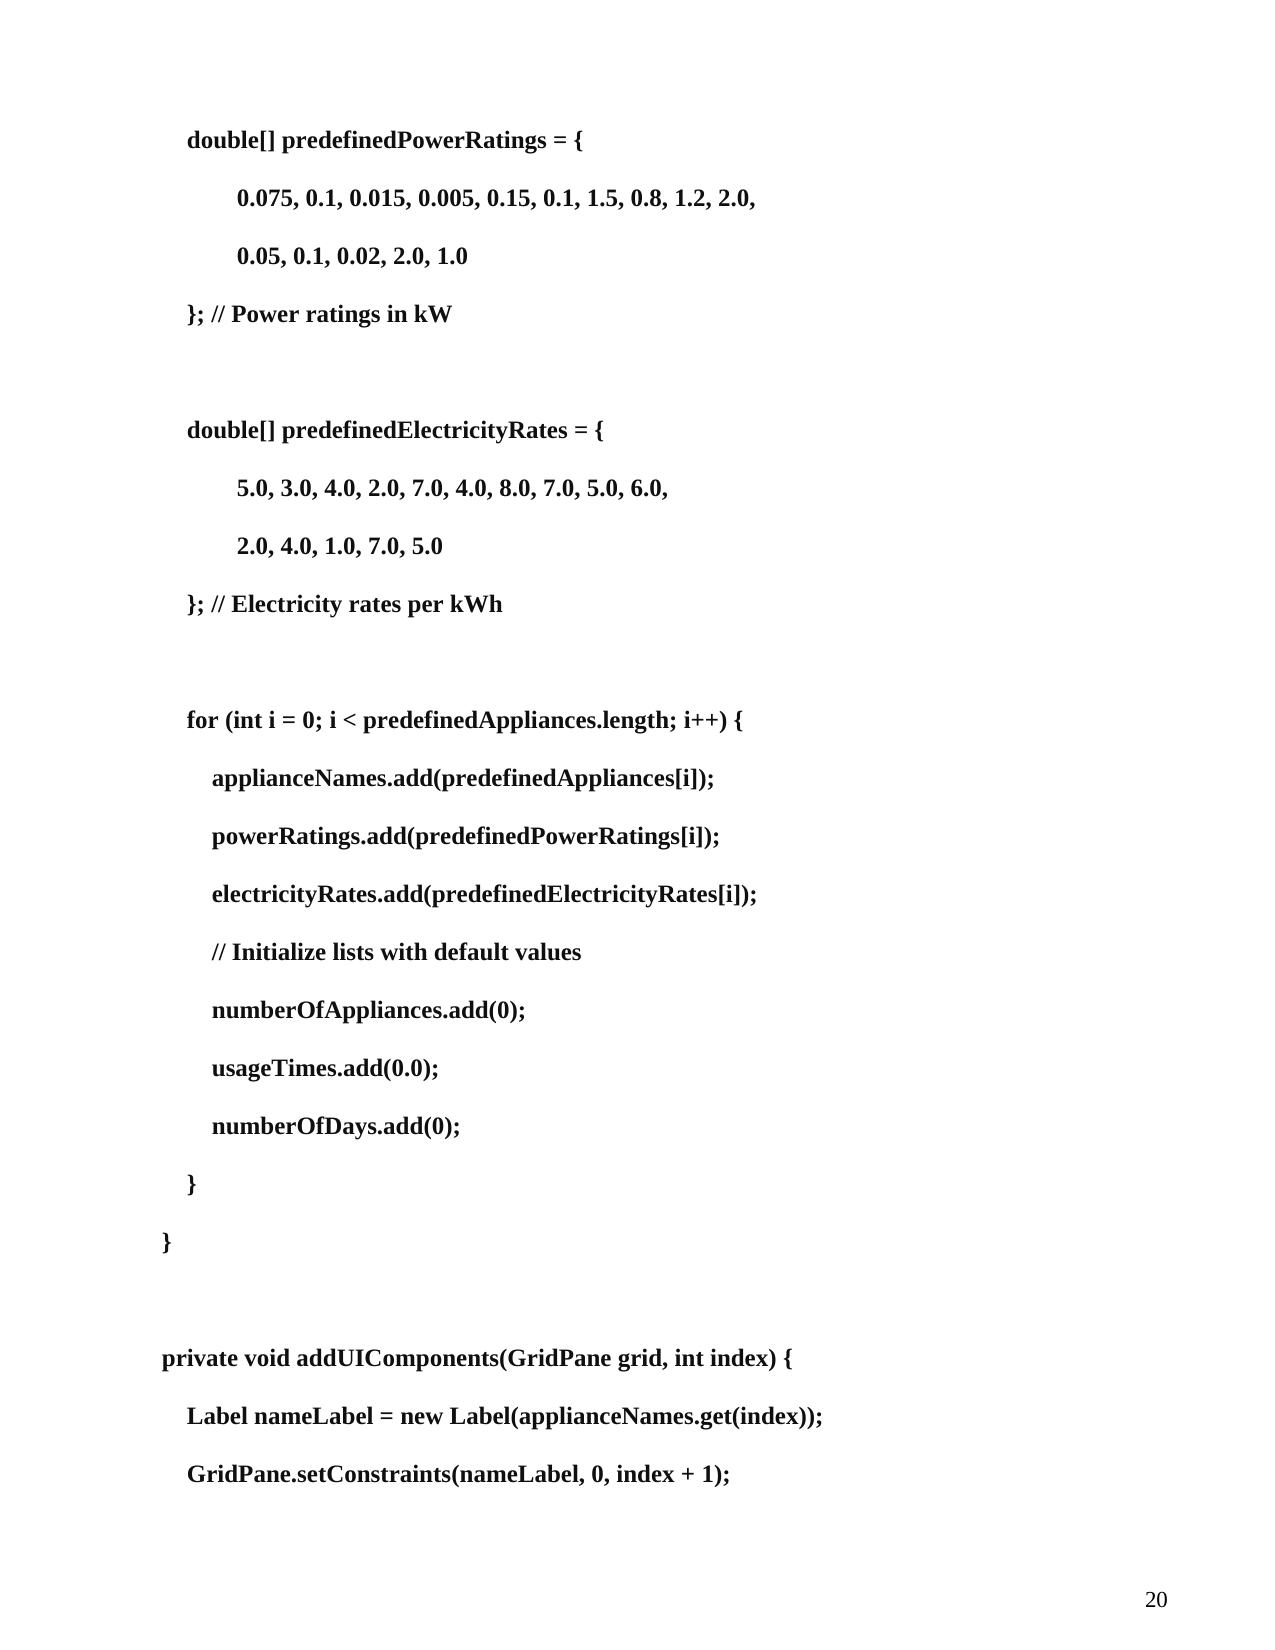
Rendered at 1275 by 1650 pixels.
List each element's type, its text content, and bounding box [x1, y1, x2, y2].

text 0.05, 0.1, 0.02, 2.0, 1.0 [137, 241, 1114, 269]
text 5.0, 3.0, 4.0, 2.0, 7.0, 4.0, 8.0, 7.0, 5.0, 6.0, [137, 473, 1114, 502]
text }; // Power ratings in kW [137, 299, 1114, 327]
text double[] predefinedElectricityRates = { [137, 415, 1114, 443]
text applianceNames.add(predefinedAppliances[i]); [137, 763, 1114, 792]
text // Initialize lists with default values [137, 937, 1114, 966]
text usageTimes.add(0.0); [137, 1053, 1114, 1082]
text GridPane.setConstraints(nameLabel, 0, index + 1); [137, 1459, 1114, 1488]
text private void addUIComponents(GridPane grid, int index) { [137, 1343, 1114, 1372]
text } [137, 1227, 1114, 1256]
text }; // Electricity rates per kWh [137, 589, 1114, 618]
text 0.075, 0.1, 0.015, 0.005, 0.15, 0.1, 1.5, 0.8, 1.2, 2.0, [137, 183, 1114, 211]
text electricityRates.add(predefinedElectricityRates[i]); [137, 879, 1114, 908]
text numberOfDays.add(0); [137, 1111, 1114, 1140]
text numberOfAppliances.add(0); [137, 995, 1114, 1024]
text 2.0, 4.0, 1.0, 7.0, 5.0 [137, 531, 1114, 559]
text for (int i = 0; i < predefinedAppliances.length; i++) { [137, 705, 1114, 734]
text Label nameLabel = new Label(applianceNames.get(index)); [137, 1401, 1114, 1430]
text powerRatings.add(predefinedPowerRatings[i]); [137, 821, 1114, 850]
text double[] predefinedPowerRatings = { [137, 125, 1114, 153]
text } [137, 1169, 1114, 1198]
